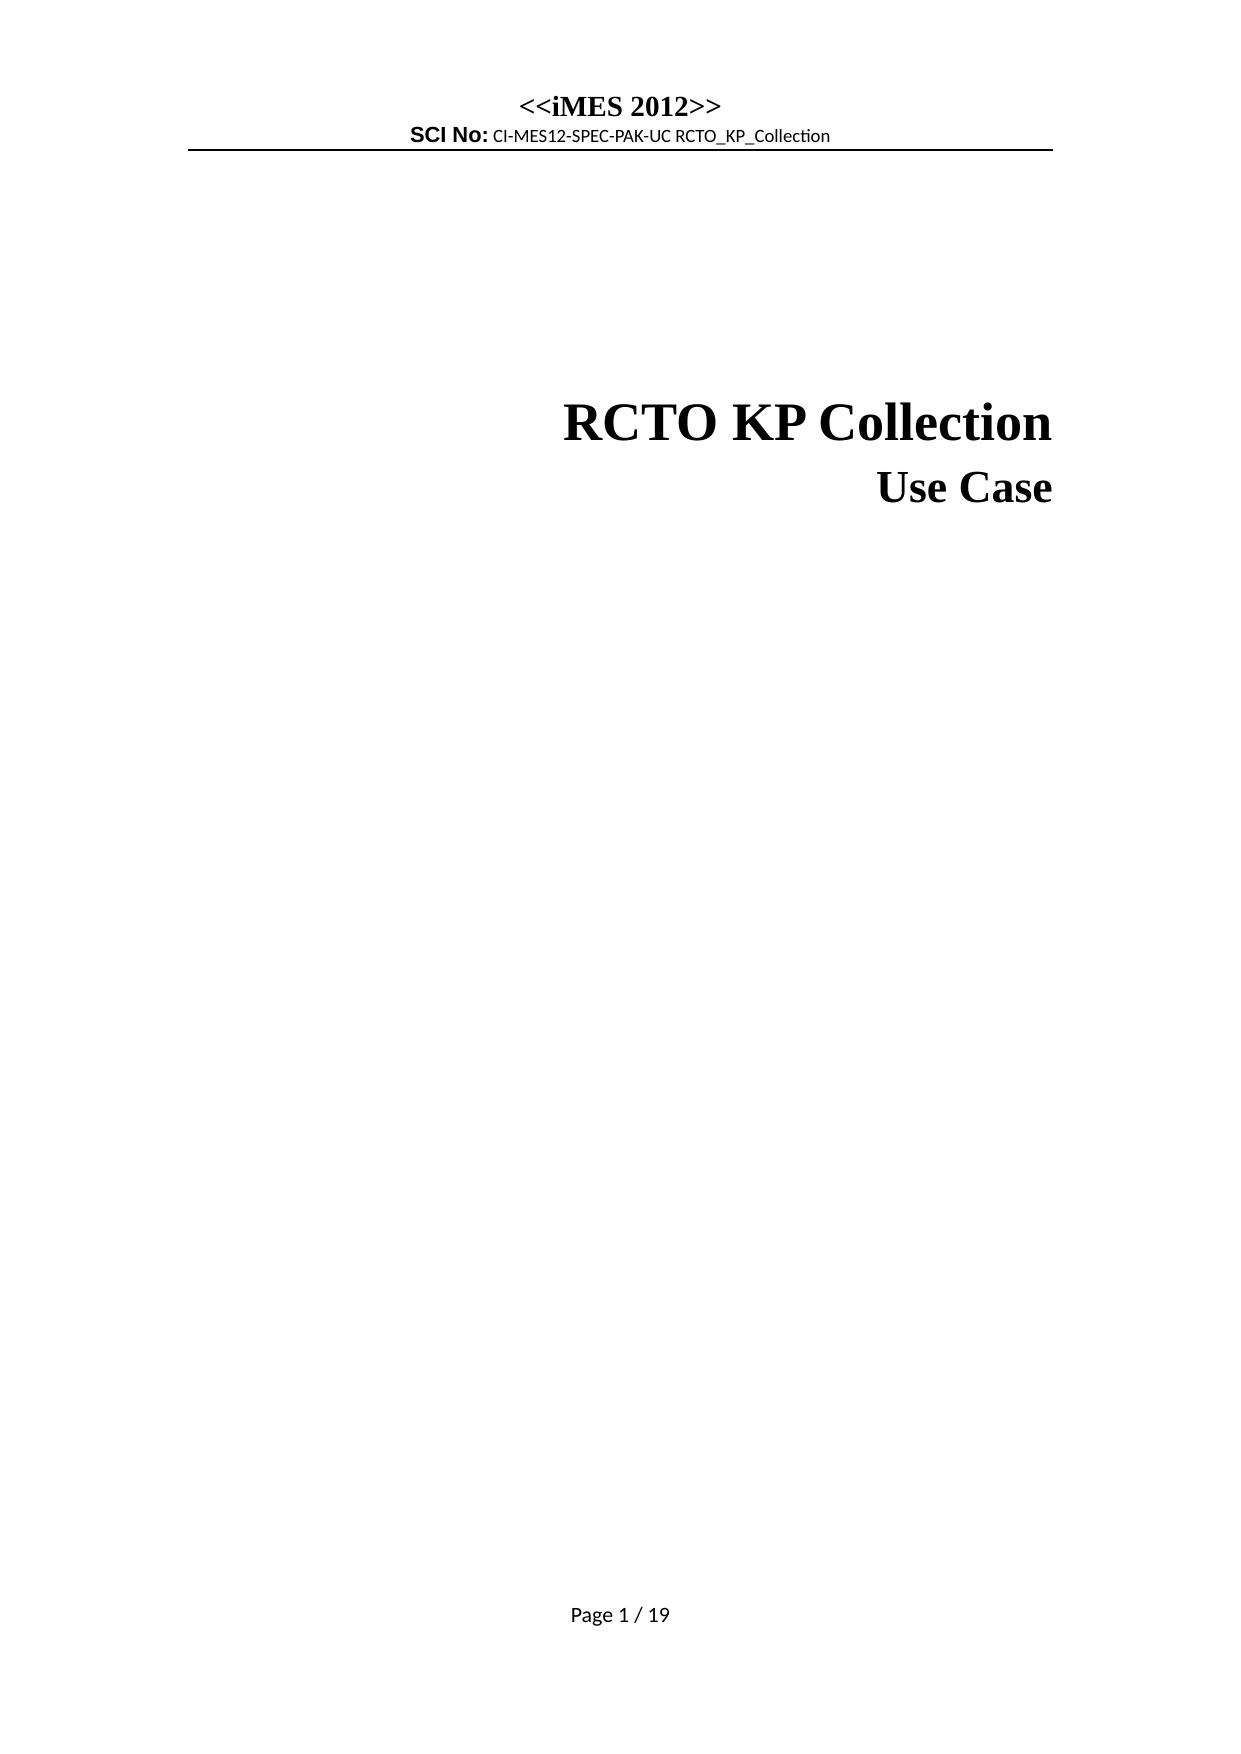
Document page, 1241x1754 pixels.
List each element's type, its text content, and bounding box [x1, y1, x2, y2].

text RCTO KP Collection [187, 388, 1053, 453]
text Use Case [187, 453, 1053, 518]
